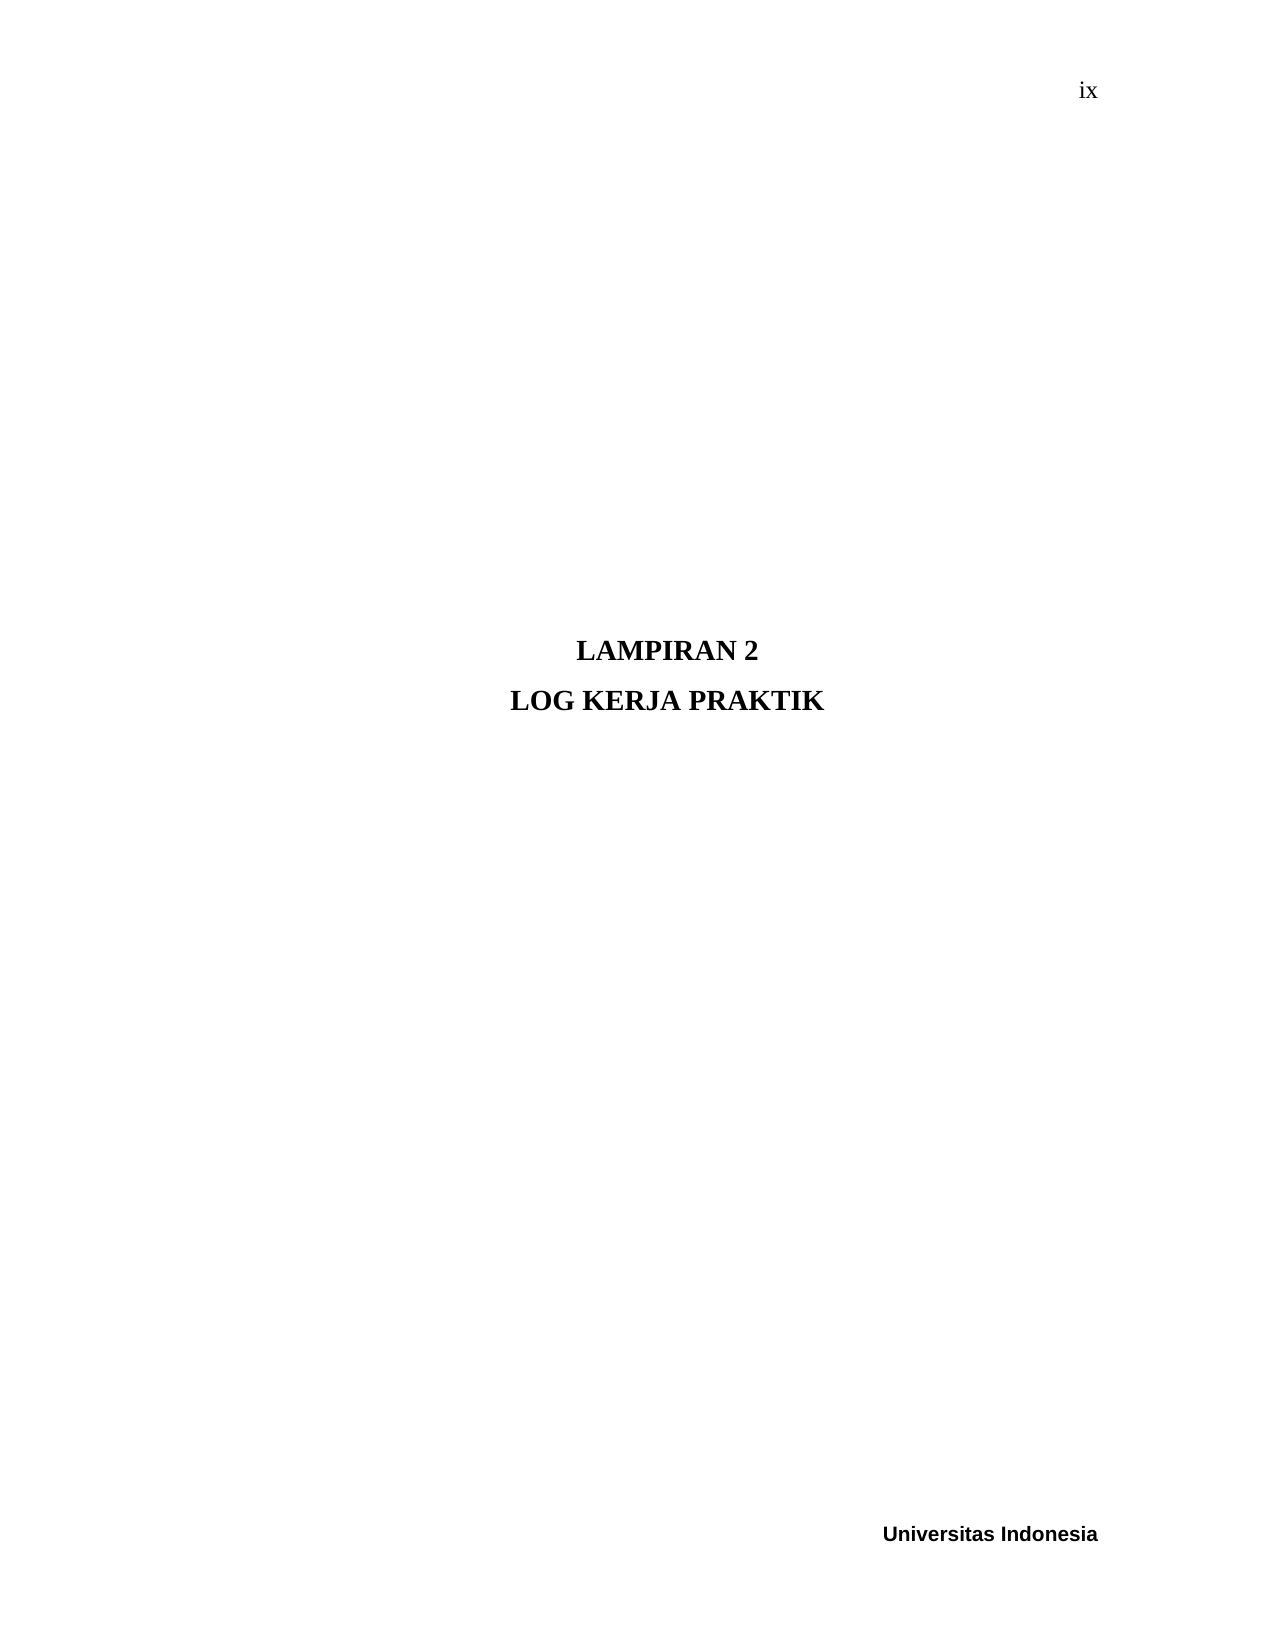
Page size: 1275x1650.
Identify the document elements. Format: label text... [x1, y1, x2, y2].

subtitle LAMPIRAN 2 LOG KERJA PRAKTIK [237, 633, 1098, 717]
